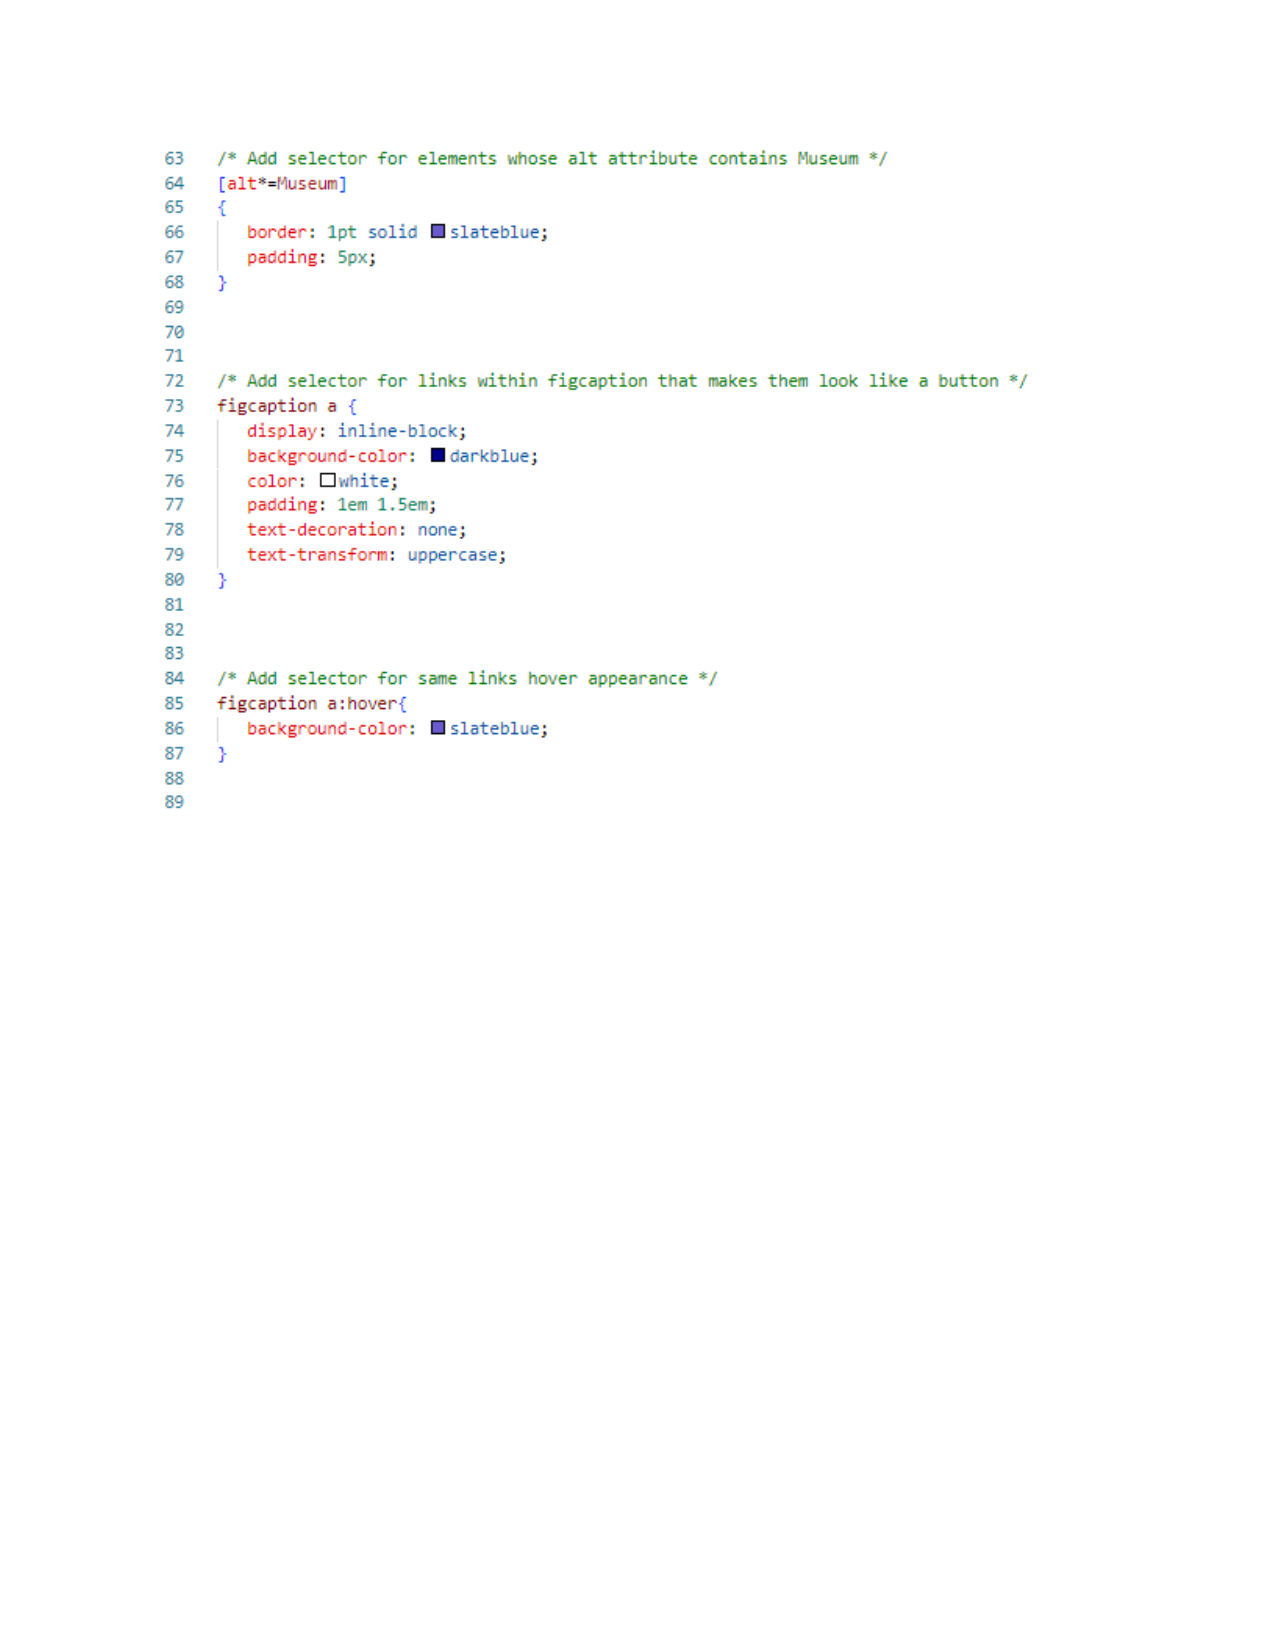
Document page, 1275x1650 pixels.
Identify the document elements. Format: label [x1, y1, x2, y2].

picture [150, 150, 1047, 813]
